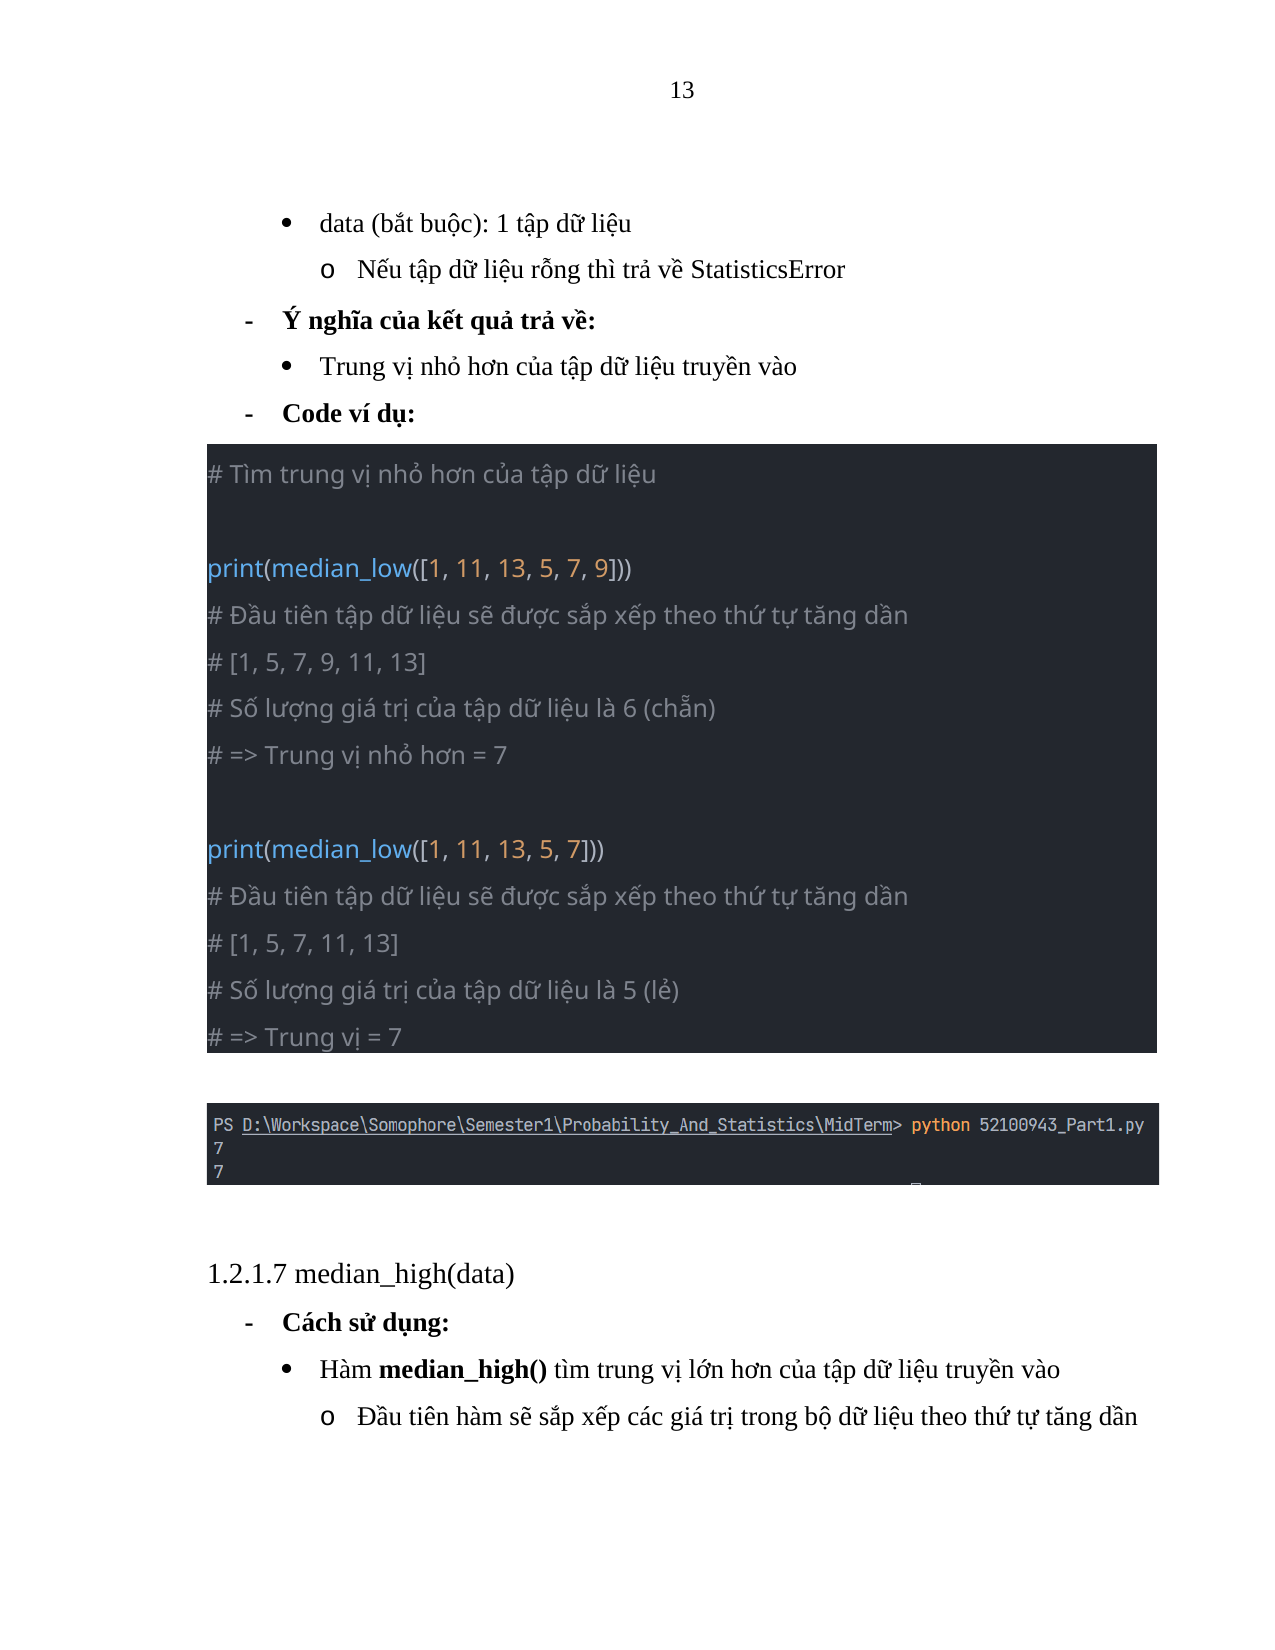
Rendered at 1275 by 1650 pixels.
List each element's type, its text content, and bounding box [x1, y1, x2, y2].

text print(median_low([1, 11, 13, 5, 7, 9])) [207, 538, 1157, 584]
text # Số lượng giá trị của tập dữ liệu là 6 (chẵn) [207, 678, 1157, 725]
text # => Trung vị = 7 [207, 1006, 1157, 1053]
list Cách sử dụng: [244, 1306, 1157, 1338]
text print(median_low([1, 11, 13, 5, 7])) [207, 819, 1157, 866]
list data (bắt buộc): 1 tập dữ liệu [282, 207, 1157, 238]
text # Đầu tiên tập dữ liệu sẽ được sắp xếp theo thứ tự tăng dần [207, 584, 1157, 631]
list Nếu tập dữ liệu rỗng thì trả về StatisticsError [319, 254, 1157, 287]
list Code ví dụ: [244, 397, 1157, 428]
list Đầu tiên hàm sẽ sắp xếp các giá trị trong bộ dữ liệu theo thứ tự tăng dần [319, 1400, 1157, 1433]
text # Số lượng giá trị của tập dữ liệu là 5 (lẻ) [207, 959, 1157, 1006]
text # Tìm trung vị nhỏ hơn của tập dữ liệu [207, 444, 1157, 491]
text # => Trung vị nhỏ hơn = 7 [207, 725, 1157, 772]
text # Đầu tiên tập dữ liệu sẽ được sắp xếp theo thứ tự tăng dần [207, 866, 1157, 913]
text # [1, 5, 7, 9, 11, 13] [207, 631, 1157, 678]
subtitle 1.2.1.7 median_high(data) [207, 1256, 1157, 1290]
list Trung vị nhỏ hơn của tập dữ liệu truyền vào [282, 350, 1157, 382]
picture [206, 1103, 1160, 1185]
list Hàm median_high() tìm trung vị lớn hơn của tập dữ liệu truyền vào [282, 1353, 1157, 1384]
list Ý nghĩa của kết quả trả về: [244, 304, 1157, 335]
text # [1, 5, 7, 11, 13] [207, 913, 1157, 959]
